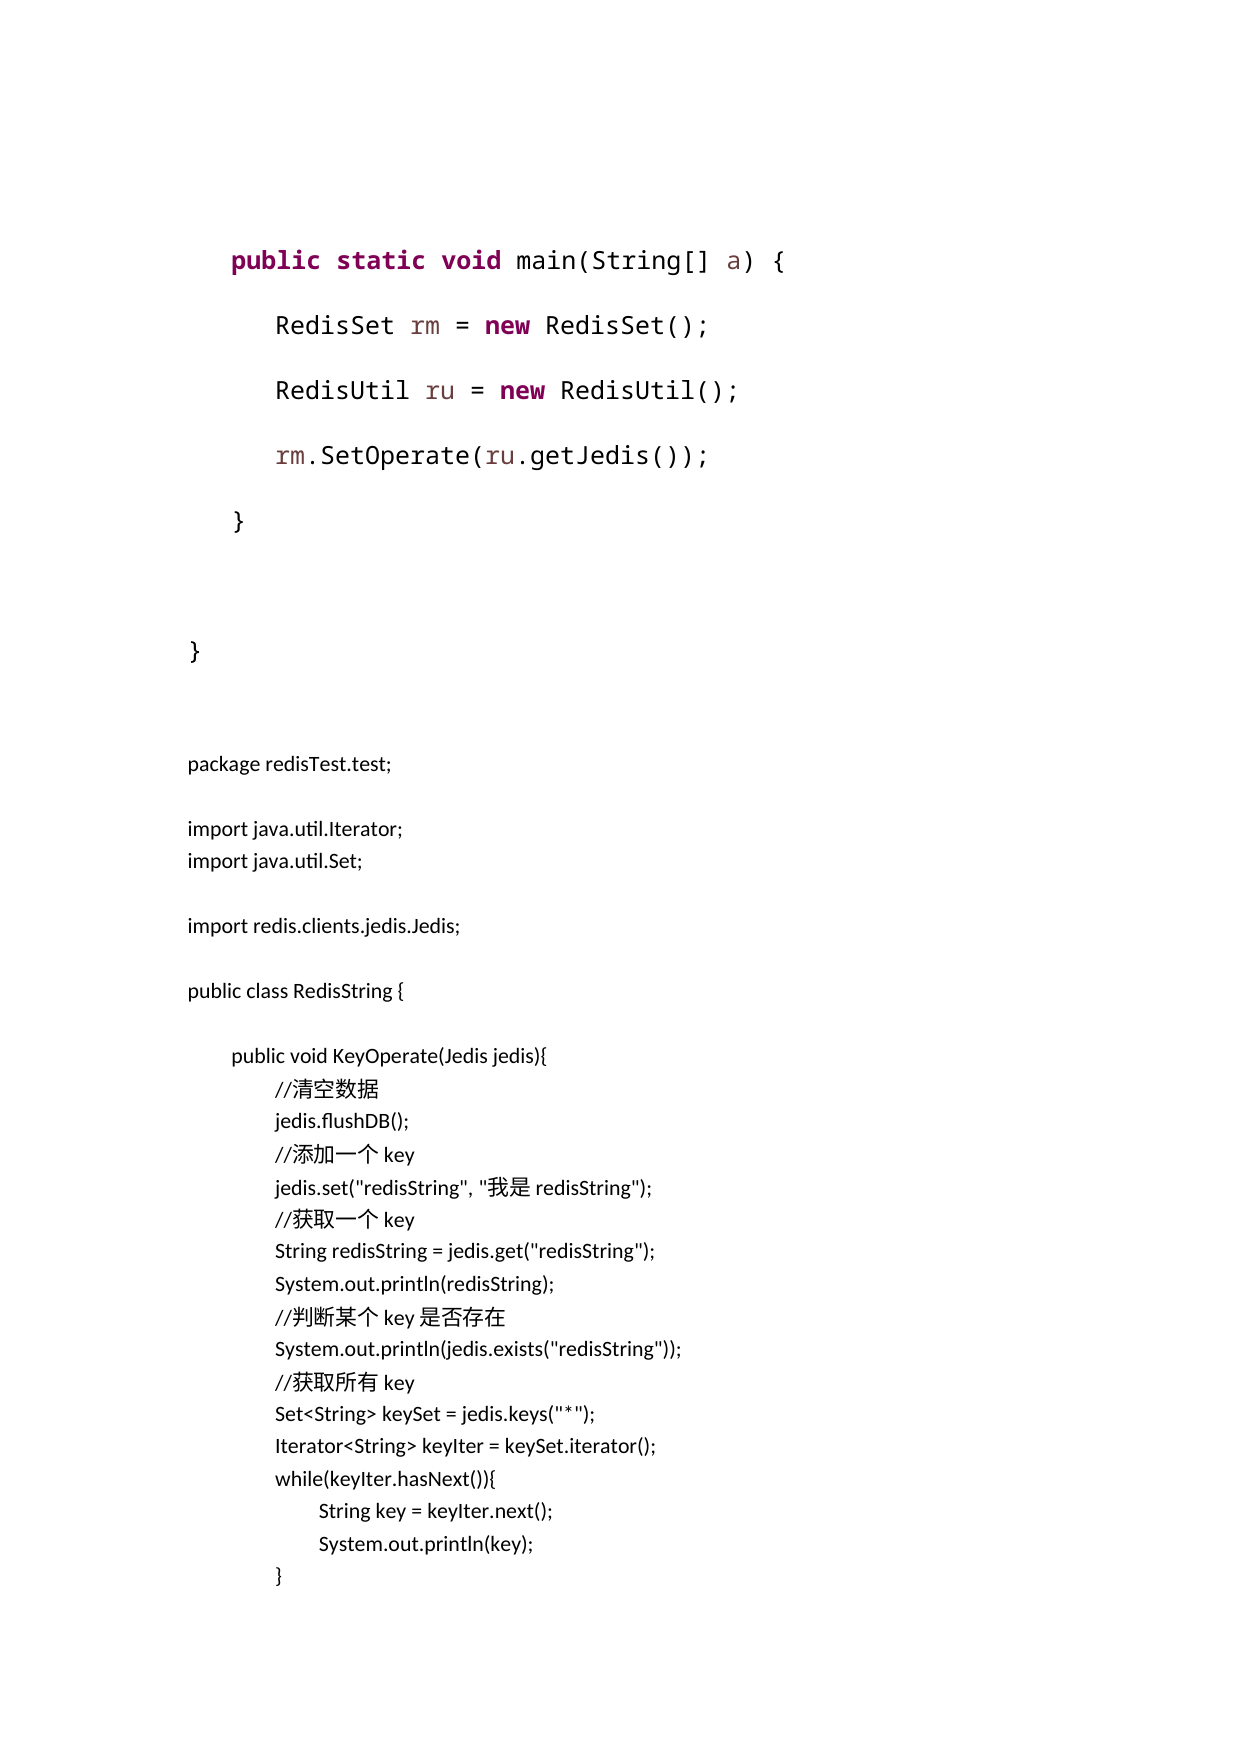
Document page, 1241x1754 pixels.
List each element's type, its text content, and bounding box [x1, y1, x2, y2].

text public class RedisString { [187, 974, 1053, 1007]
text } [187, 1559, 1053, 1592]
text jedis.set("redisString", "我是redisString"); [187, 1169, 1053, 1202]
text jedis.flushDB(); [187, 1104, 1053, 1137]
text //判断某个key是否存在 [187, 1299, 1053, 1332]
text Set<String> keySet = jedis.keys("*"); [187, 1397, 1053, 1429]
text RedisSet rm = new RedisSet(); [187, 292, 1053, 357]
text RedisUtil ru = new RedisUtil(); [187, 357, 1053, 422]
text String key = keyIter.next(); [187, 1494, 1053, 1527]
text import redis.clients.jedis.Jedis; [187, 909, 1053, 942]
text while(keyIter.hasNext()){ [187, 1462, 1053, 1494]
text //添加一个key [187, 1137, 1053, 1169]
text System.out.println(key); [187, 1527, 1053, 1559]
text //获取所有key [187, 1364, 1053, 1397]
text import java.util.Iterator; [187, 812, 1053, 844]
text } [187, 617, 1053, 682]
text package redisTest.test; [187, 747, 1053, 779]
text System.out.println(redisString); [187, 1267, 1053, 1299]
text public void KeyOperate(Jedis jedis){ [187, 1039, 1053, 1072]
text rm.SetOperate(ru.getJedis()); [187, 422, 1053, 487]
text //清空数据 [187, 1072, 1053, 1104]
text //获取一个key [187, 1202, 1053, 1234]
text public static void main(String[] a) { [187, 227, 1053, 292]
text Iterator<String> keyIter = keySet.iterator(); [187, 1429, 1053, 1462]
text System.out.println(jedis.exists("redisString")); [187, 1332, 1053, 1364]
text } [187, 487, 1053, 552]
text String redisString = jedis.get("redisString"); [187, 1234, 1053, 1267]
text import java.util.Set; [187, 844, 1053, 877]
